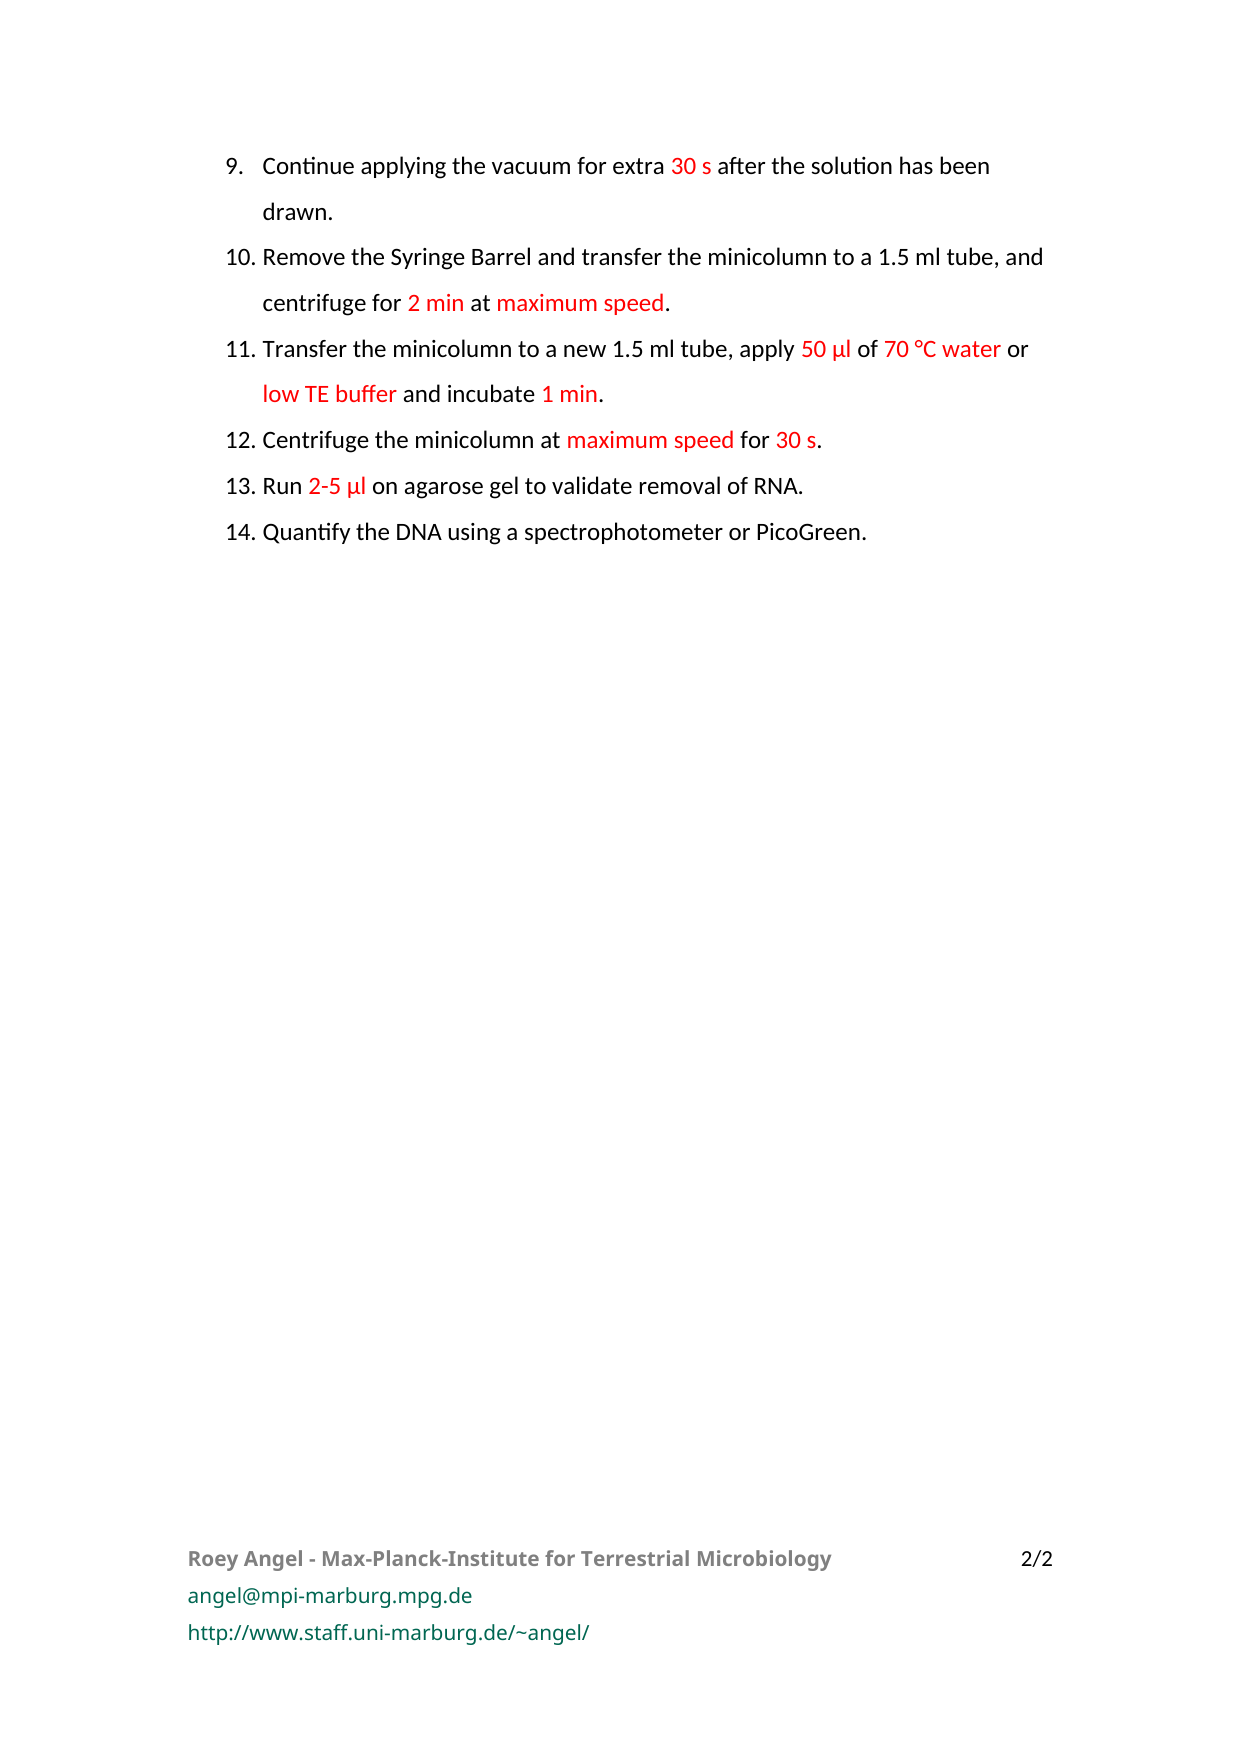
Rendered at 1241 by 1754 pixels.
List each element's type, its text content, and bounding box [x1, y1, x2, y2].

list Run 2-5 µl on agarose gel to validate removal of RNA. [225, 470, 1053, 501]
list Quantify the DNA using a spectrophotometer or PicoGreen. [225, 516, 1053, 546]
list Transfer the minicolumn to a new 1.5 ml tube, apply 50 µl of 70 °C water or low TE buffer and incubate 1 min. [225, 333, 1053, 409]
list Remove the Syringe Barrel and transfer the minicolumn to a 1.5 ml tube, and centrifuge for 2 min at maximum speed. [225, 241, 1053, 318]
list Continue applying the vacuum for extra 30 s after the solution has been drawn. [225, 150, 1053, 226]
list Centrifuge the minicolumn at maximum speed for 30 s. [225, 424, 1053, 455]
